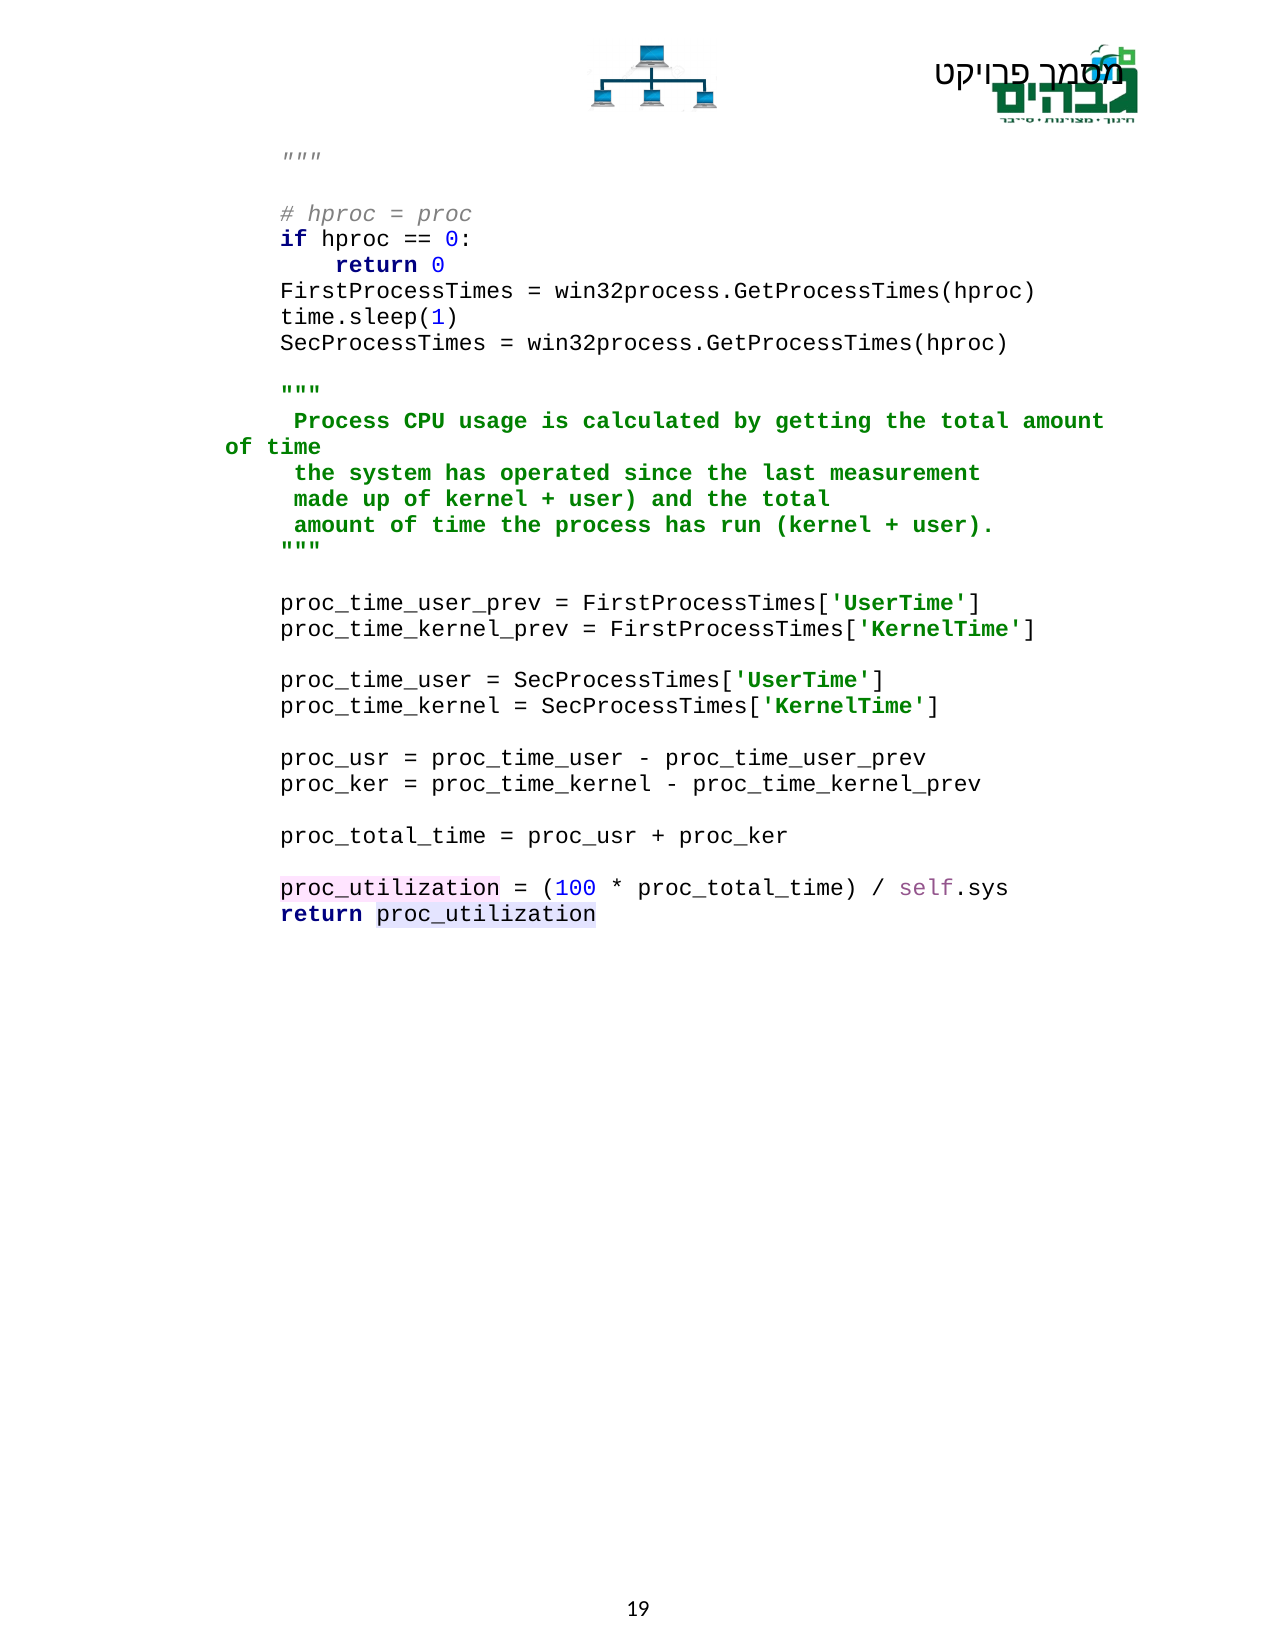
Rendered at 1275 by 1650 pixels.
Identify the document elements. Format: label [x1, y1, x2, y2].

picture [972, 39, 1155, 129]
list [187, 150, 1125, 928]
picture [587, 38, 717, 112]
